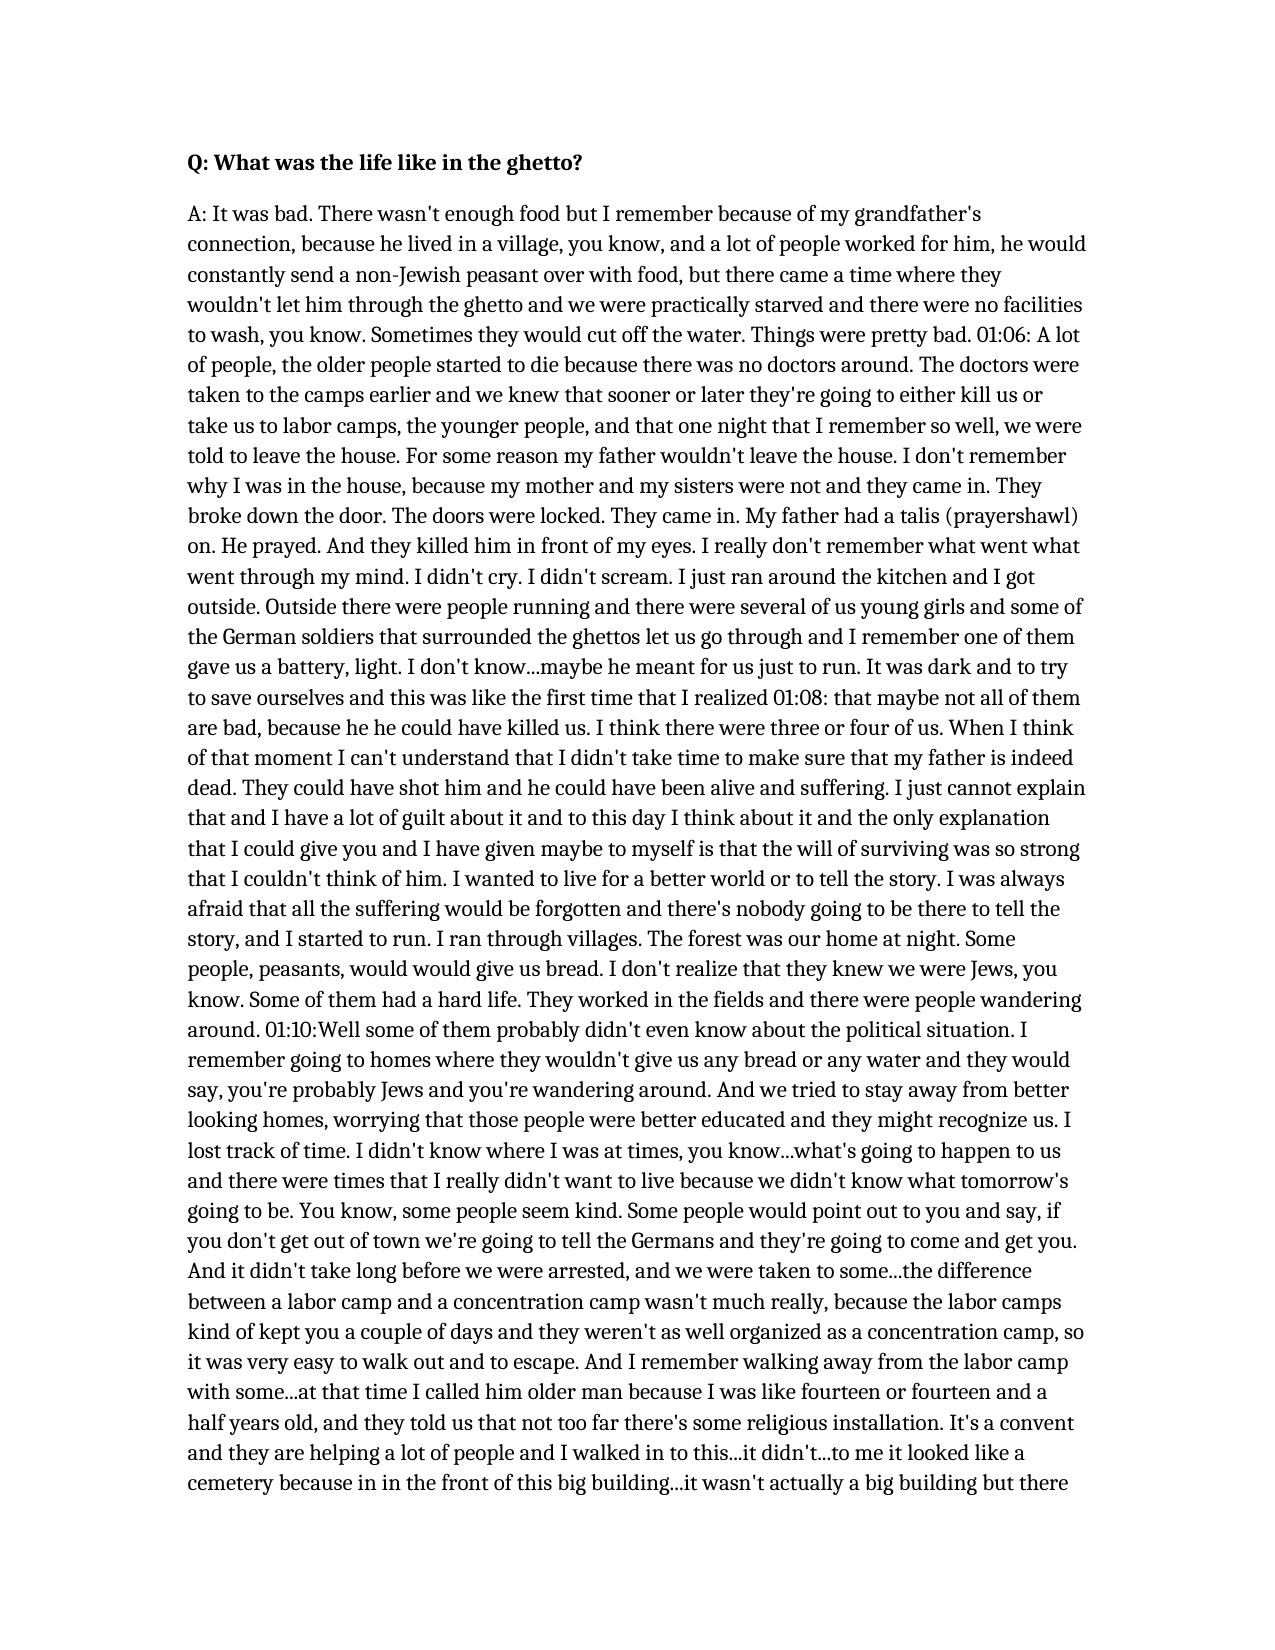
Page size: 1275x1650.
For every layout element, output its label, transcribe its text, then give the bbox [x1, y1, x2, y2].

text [187, 201, 1087, 1496]
text Q: What was the life like in the ghetto? [187, 150, 1087, 176]
